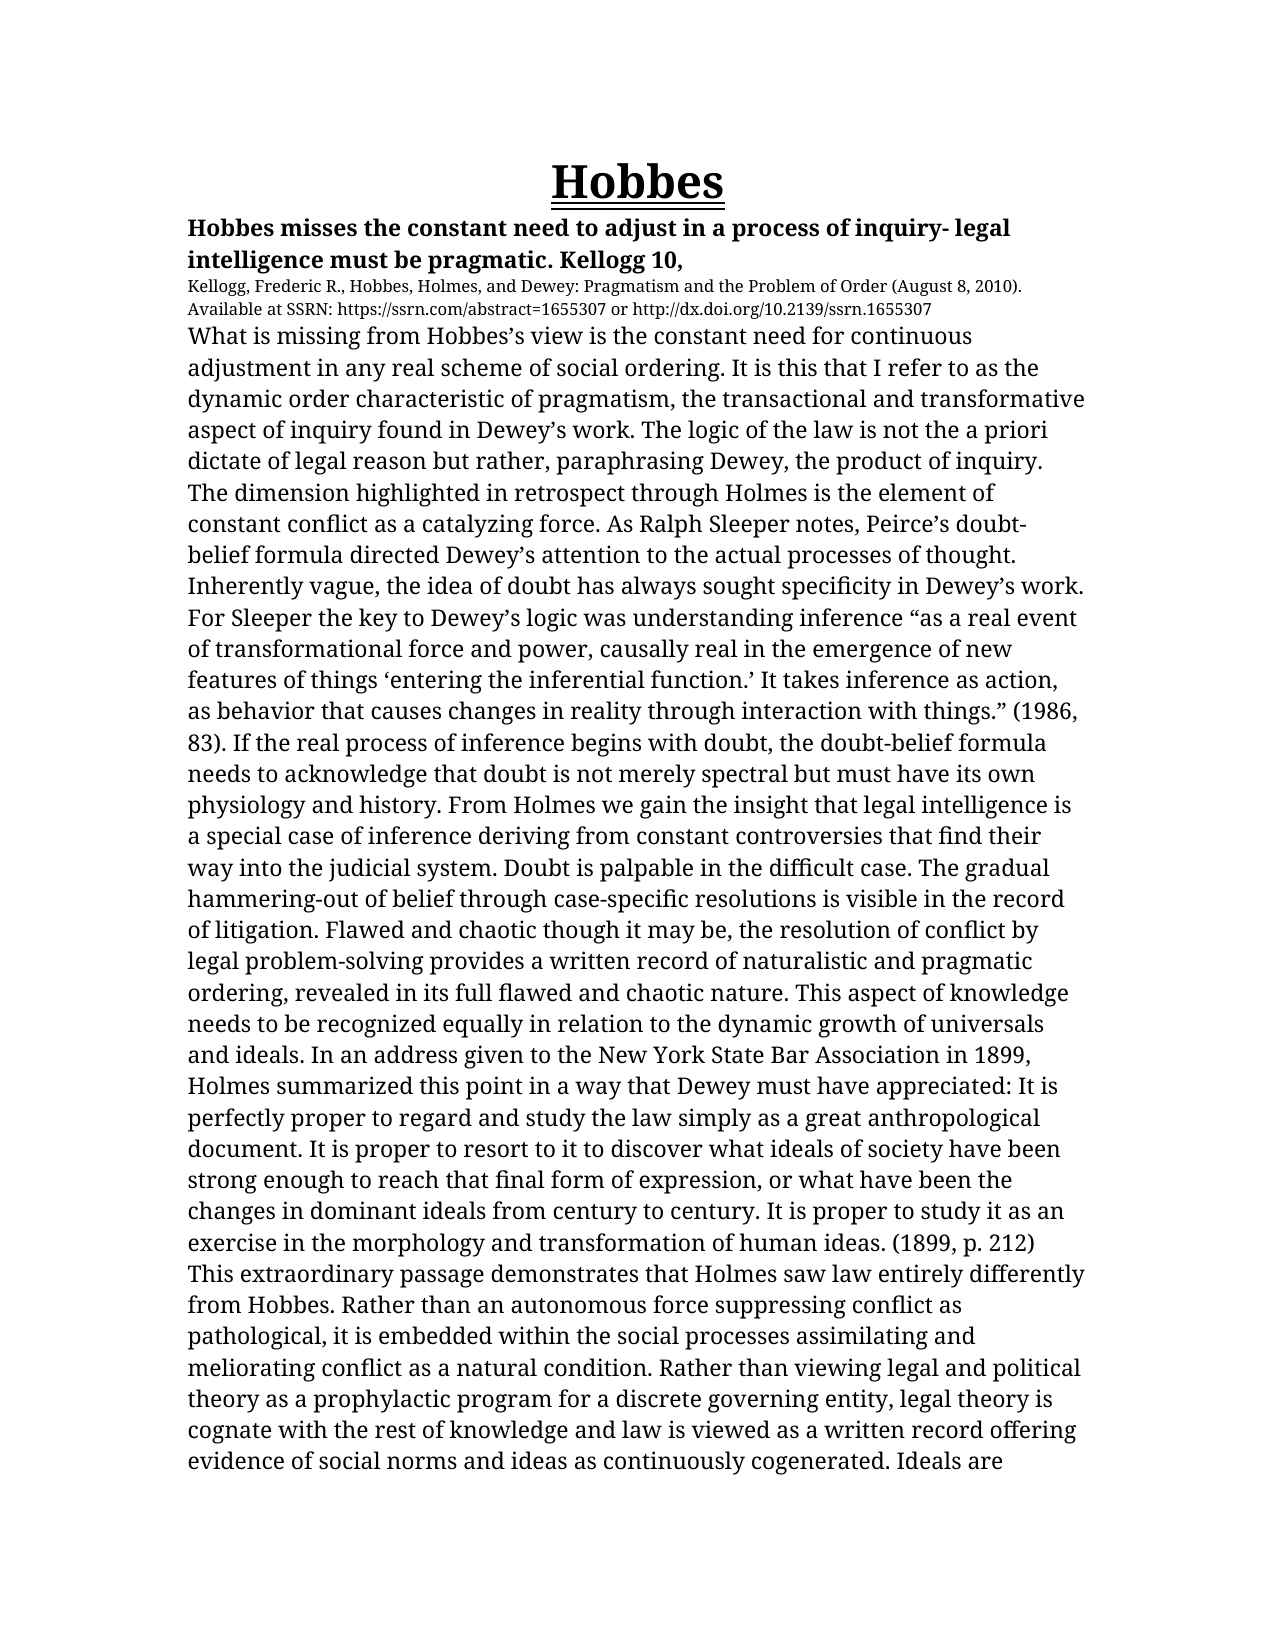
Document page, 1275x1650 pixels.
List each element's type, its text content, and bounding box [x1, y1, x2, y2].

subtitle Hobbes misses the constant need to adjust in a process of inquiry- legal intelligence must be pragmatic. Kellogg 10, [187, 212, 1087, 275]
text Kellogg, Frederic R., Hobbes, Holmes, and Dewey: Pragmatism and the Problem of Order (August 8, 2010). Available at SSRN: https://ssrn.com/abstract=1655307 or http://dx.doi.org/10.2139/ssrn.1655307 [187, 275, 1087, 320]
subtitle Hobbes [187, 150, 1087, 212]
